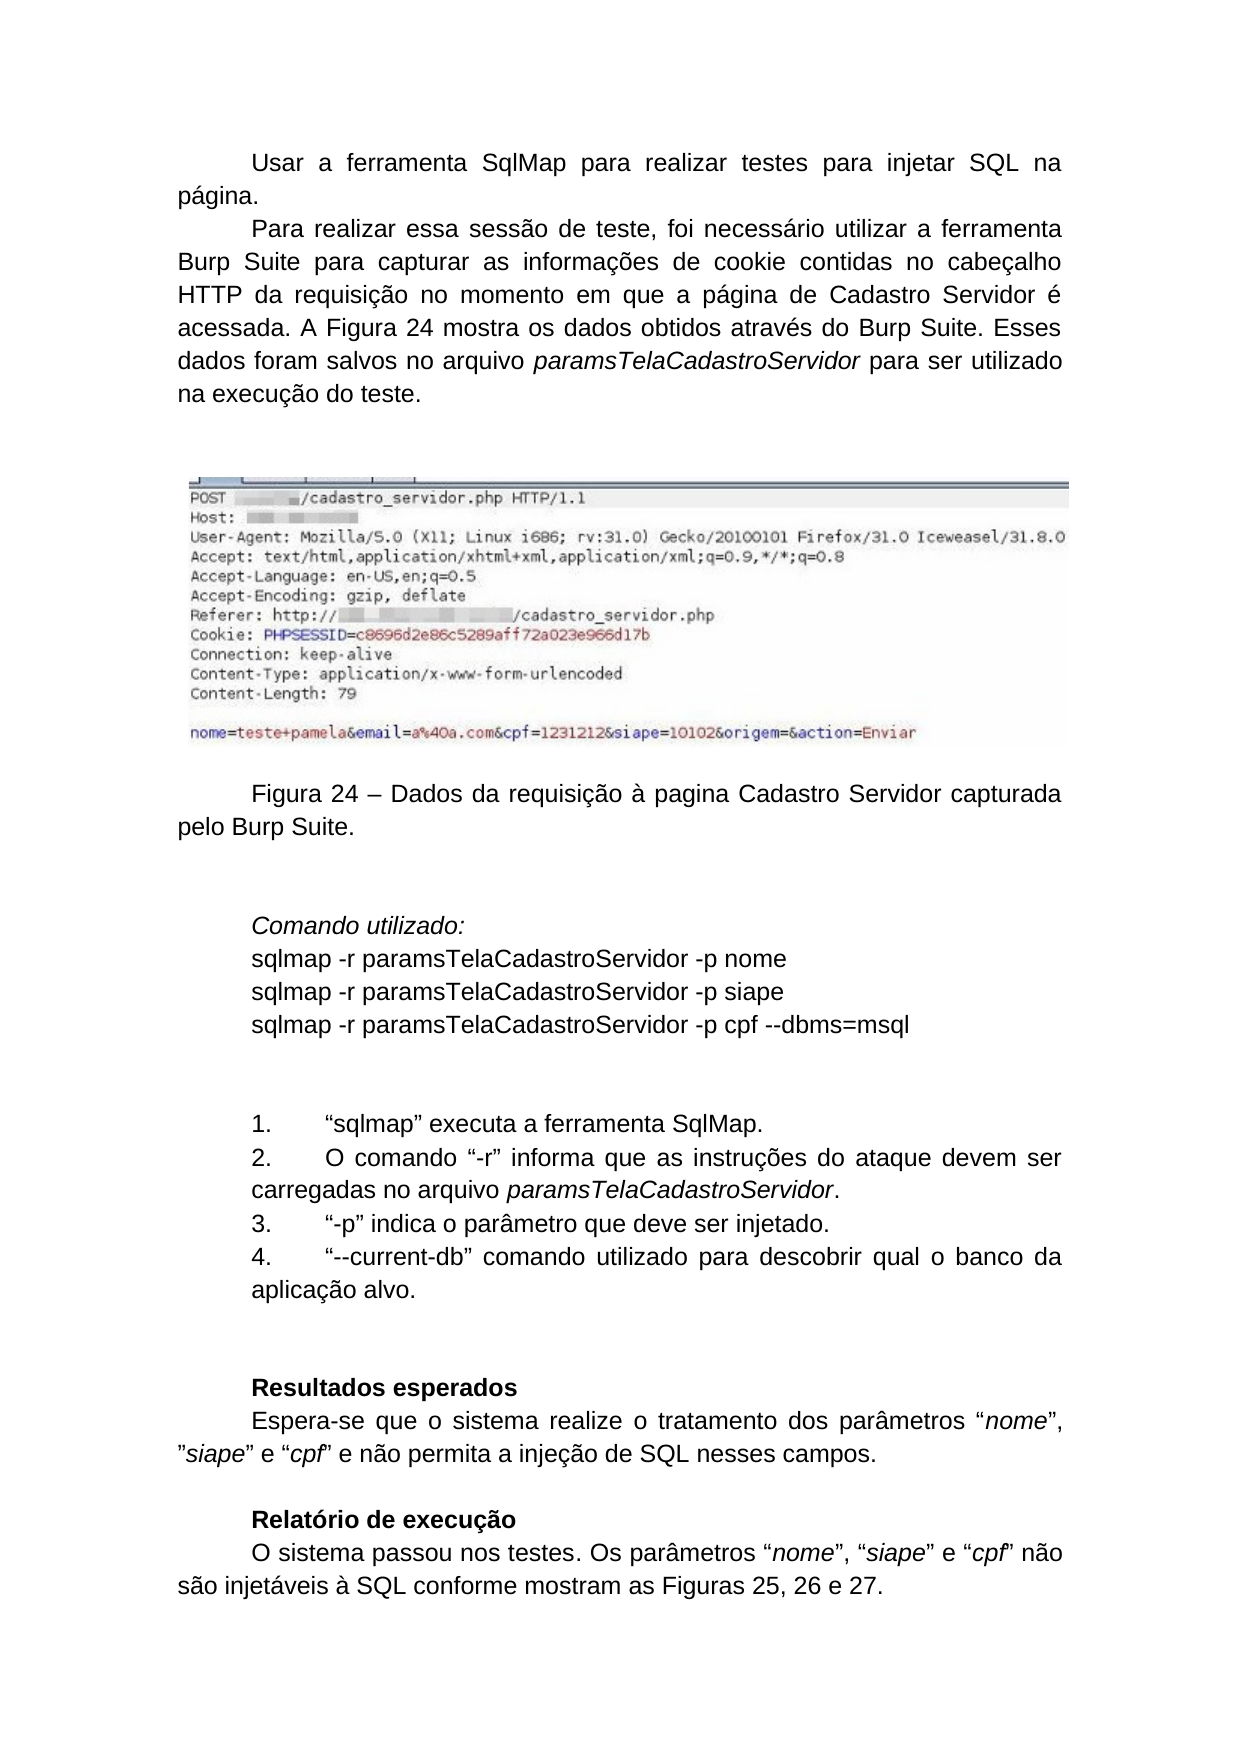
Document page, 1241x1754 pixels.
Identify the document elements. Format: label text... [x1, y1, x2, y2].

text Espera-se que o sistema realize o tratamento dos parâmetros “nome”, ”siape” e “cpf” e não permita a injeção de SQL nesses campos. [177, 1406, 1063, 1468]
text sqlmap -r paramsTelaCadastroServidor -p siape [177, 977, 1063, 1006]
text Usar a ferramenta SqlMap para realizar testes para injetar SQL na página. [177, 148, 1063, 209]
text sqlmap -r paramsTelaCadastroServidor -p nome [177, 944, 1063, 973]
text Para realizar essa sessão de teste, foi necessário utilizar a ferramenta Burp Suite para capturar as informações de cookie contidas no cabeçalho HTTP da requisição no momento em que a página de Cadastro Servidor é acessada. A Figura 24 mostra os dados obtidos através do Burp Suite. Esses dados foram salvos no arquivo paramsTelaCadastroServidor para ser utilizado na execução do teste. [177, 214, 1063, 407]
text Relatório de execução [177, 1505, 1063, 1534]
list O comando “-r” informa que as instruções do ataque devem ser carregadas no arquivo paramsTelaCadastroServidor. [251, 1142, 1063, 1204]
list “-p” indica o parâmetro que deve ser injetado. [251, 1208, 1063, 1237]
picture [187, 477, 1069, 745]
text Resultados esperados [177, 1373, 1063, 1402]
list “sqlmap” executa a ferramenta SqlMap. [251, 1109, 1063, 1138]
text sqlmap -r paramsTelaCadastroServidor -p cpf --dbms=msql [177, 1010, 1063, 1039]
list “--current-db” comando utilizado para descobrir qual o banco da aplicação alvo. [251, 1242, 1063, 1303]
text O sistema passou nos testes. Os parâmetros “nome”, “siape” e “cpf” não são injetáveis à SQL conforme mostram as Figuras 25, 26 e 27. [177, 1538, 1063, 1600]
text Comando utilizado: [177, 911, 1063, 940]
